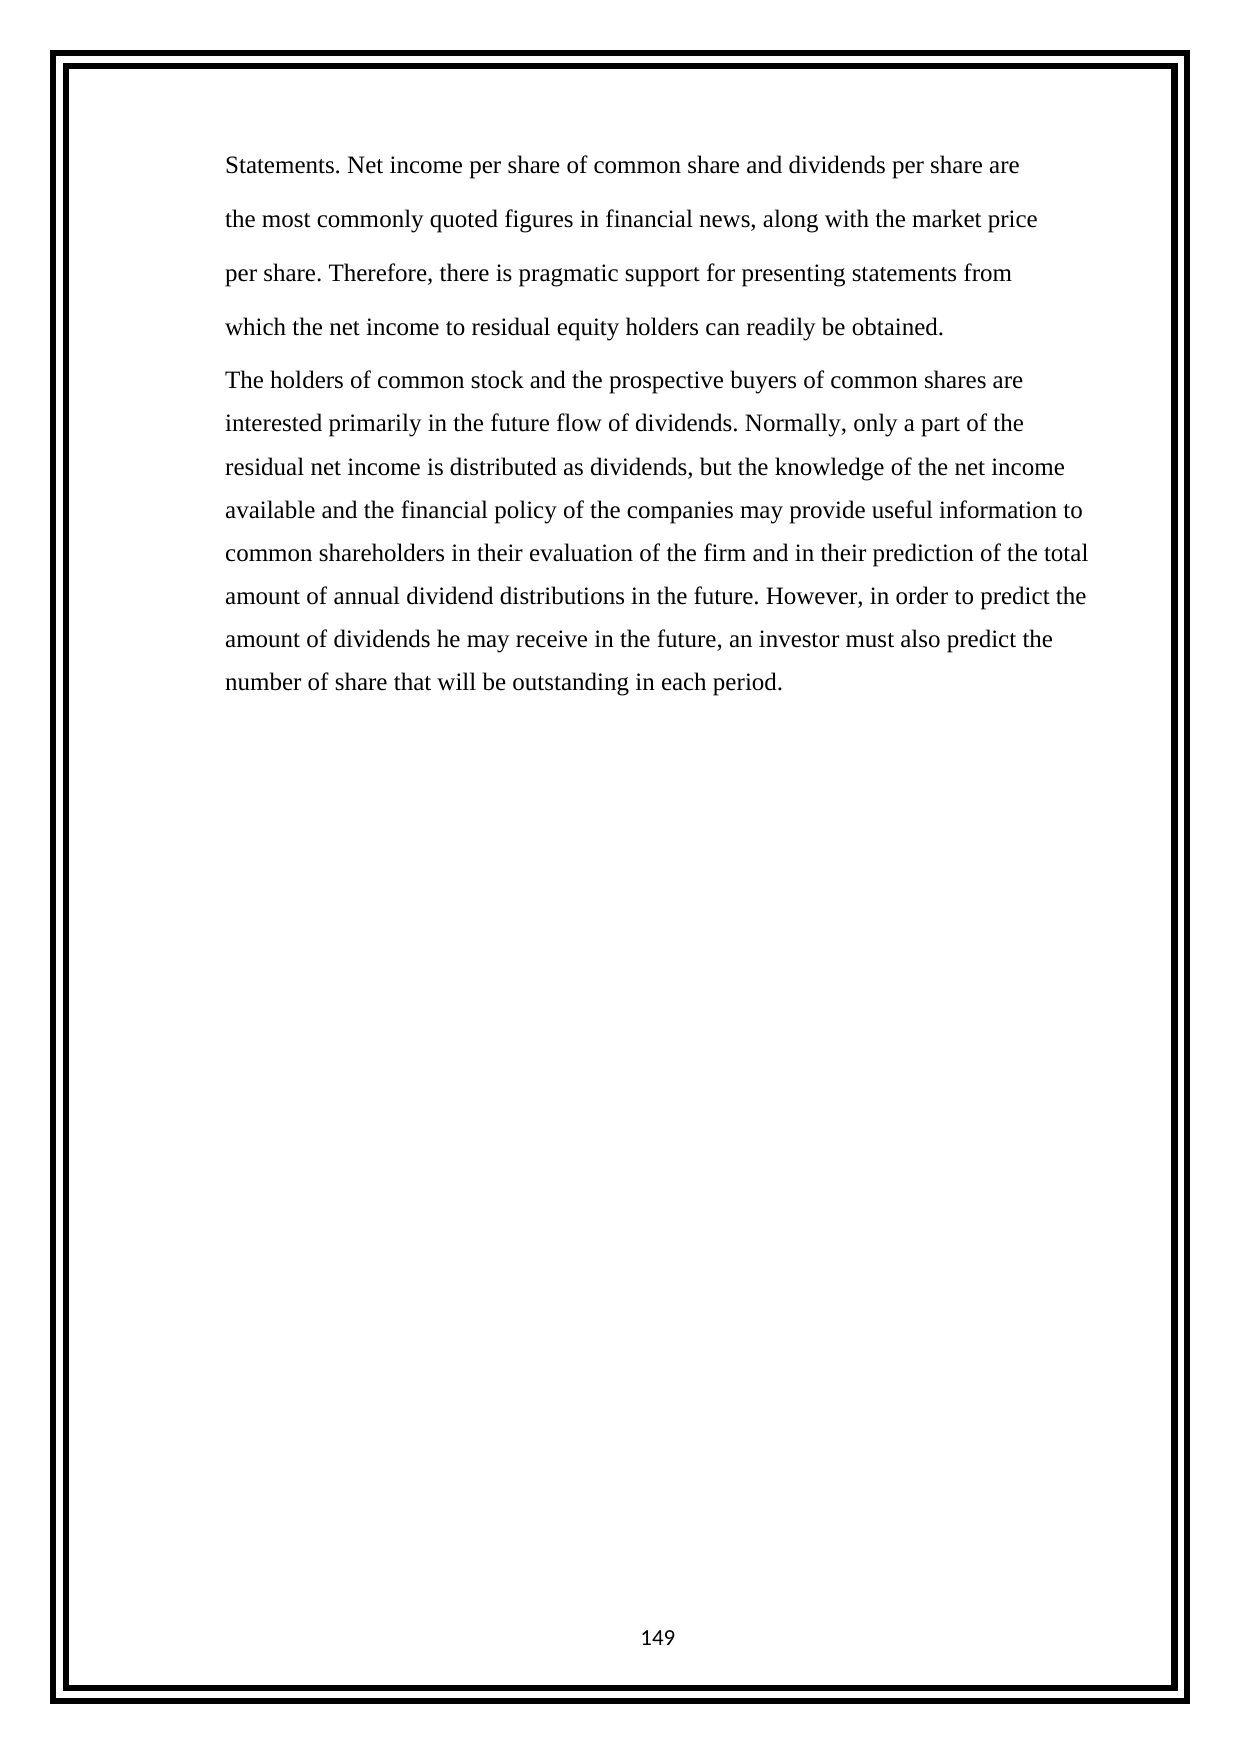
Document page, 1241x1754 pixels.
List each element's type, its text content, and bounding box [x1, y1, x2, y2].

text which the net income to residual equity holders can readily be obtained. [225, 312, 1090, 340]
text Statements. Net income per share of common share and dividends per share are [225, 150, 1090, 179]
text per share. Therefore, there is pragmatic support for presenting statements from [225, 258, 1090, 286]
text The holders of common stock and the prospective buyers of common shares are interested primarily in the future flow of dividends. Normally, only a part of the residual net income is distributed as dividends, but the knowledge of the net income available and the financial policy of the companies may provide useful information to common shareholders in their evaluation of the firm and in their prediction of the total amount of annual dividend distributions in the future. However, in order to predict the amount of dividends he may receive in the future, an investor must also predict the number of share that will be outstanding in each period. [225, 365, 1090, 696]
text the most commonly quoted figures in financial news, along with the market price [225, 204, 1090, 233]
